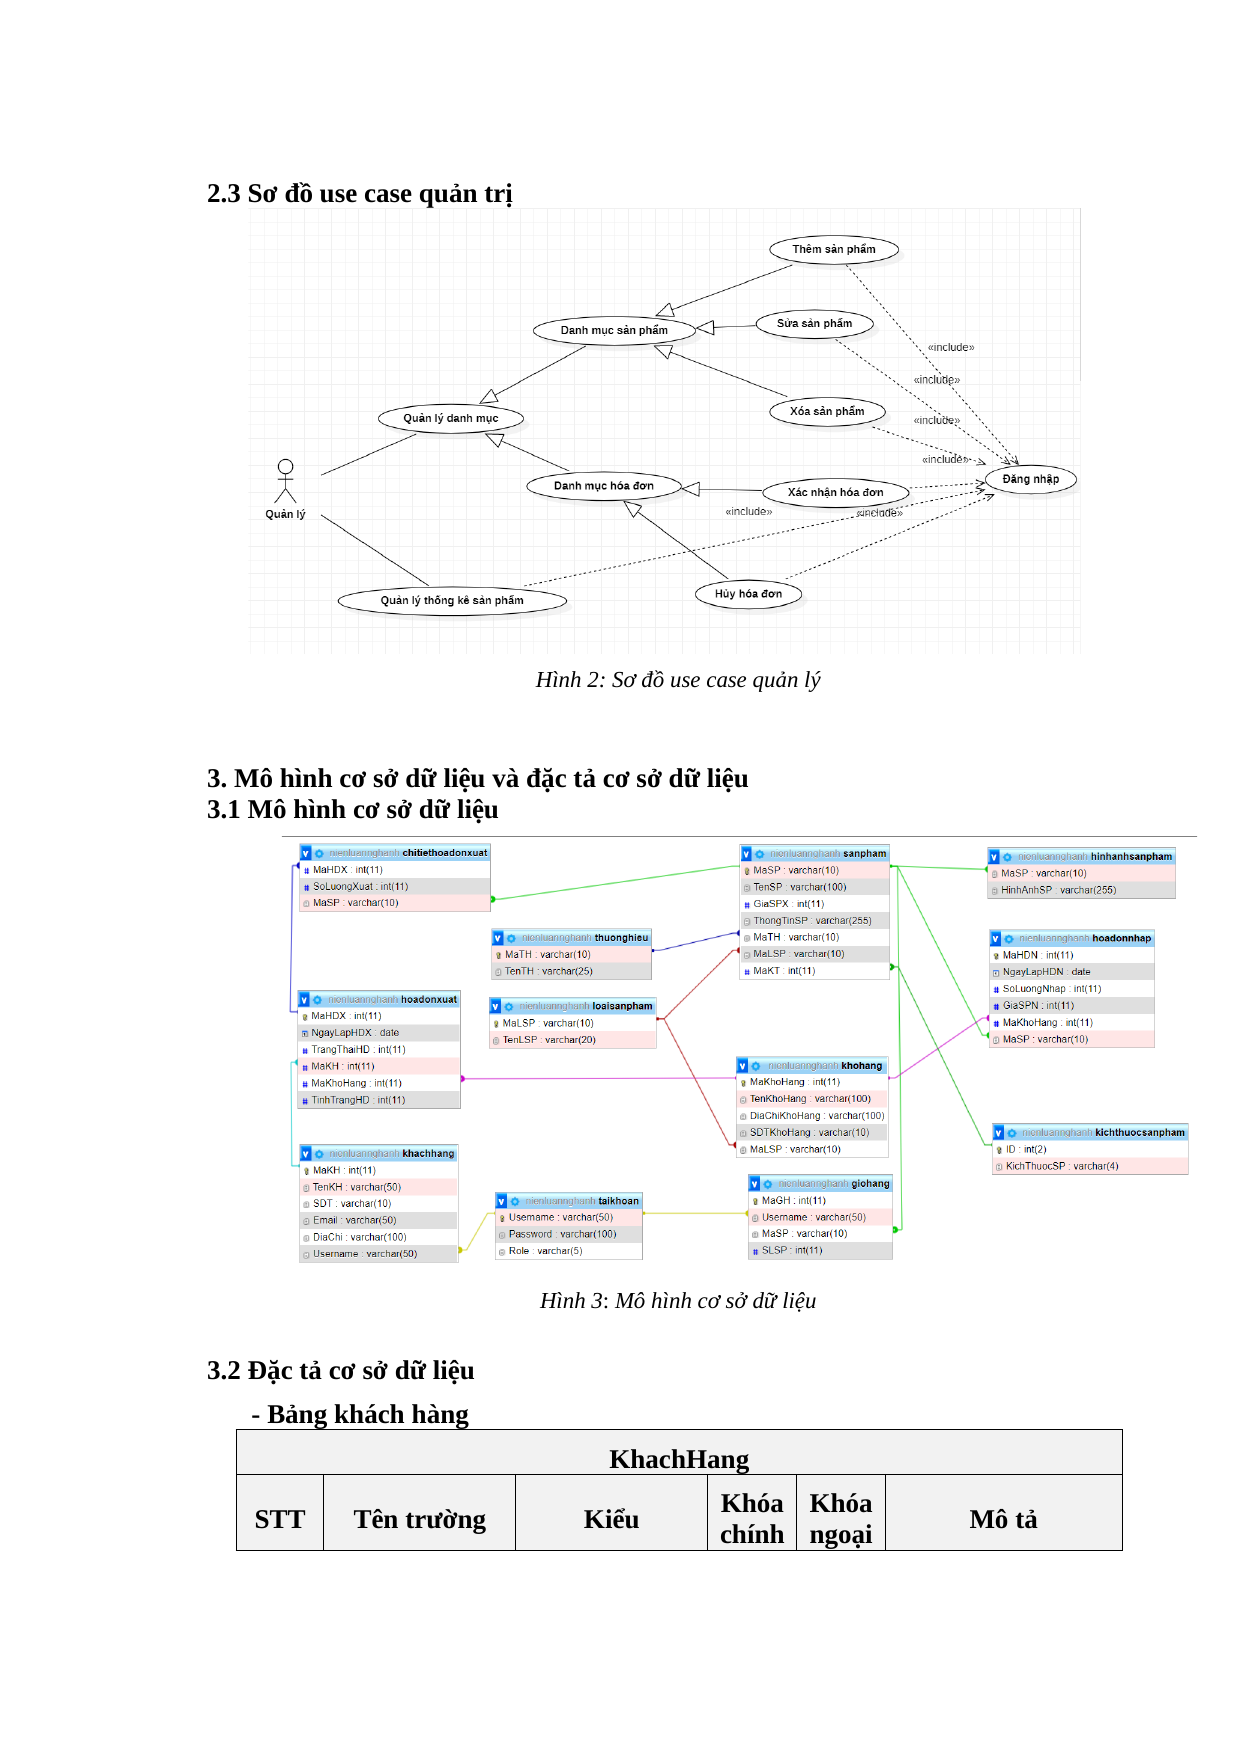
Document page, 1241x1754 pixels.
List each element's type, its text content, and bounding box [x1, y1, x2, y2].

table_cell STT [237, 1475, 323, 1550]
subtitle 3.1 Mô hình cơ sở dữ liệu [207, 793, 1122, 824]
table_cell Kiểu [516, 1475, 707, 1550]
picture [281, 836, 1198, 1275]
table_cell Tên trường [324, 1475, 515, 1550]
table_cell Mô tả [886, 1475, 1122, 1550]
text Hình 2: Sơ đồ use case quản lý [207, 666, 1122, 692]
picture [248, 208, 1081, 654]
table_cell Khóa chính [708, 1475, 796, 1550]
subtitle 2.3 Sơ đồ use case quản trị [207, 177, 1122, 208]
table_cell Khóa ngoại [797, 1475, 885, 1550]
subtitle 3. Mô hình cơ sở dữ liệu và đặc tả cơ sở dữ liệu [207, 762, 1122, 793]
table_header KhachHang [237, 1430, 1122, 1474]
subtitle 3.2 Đặc tả cơ sở dữ liệu [207, 1354, 1122, 1386]
text Hình 3: Mô hình cơ sở dữ liệu [207, 1287, 1122, 1313]
text - Bảng khách hàng [251, 1398, 1122, 1429]
